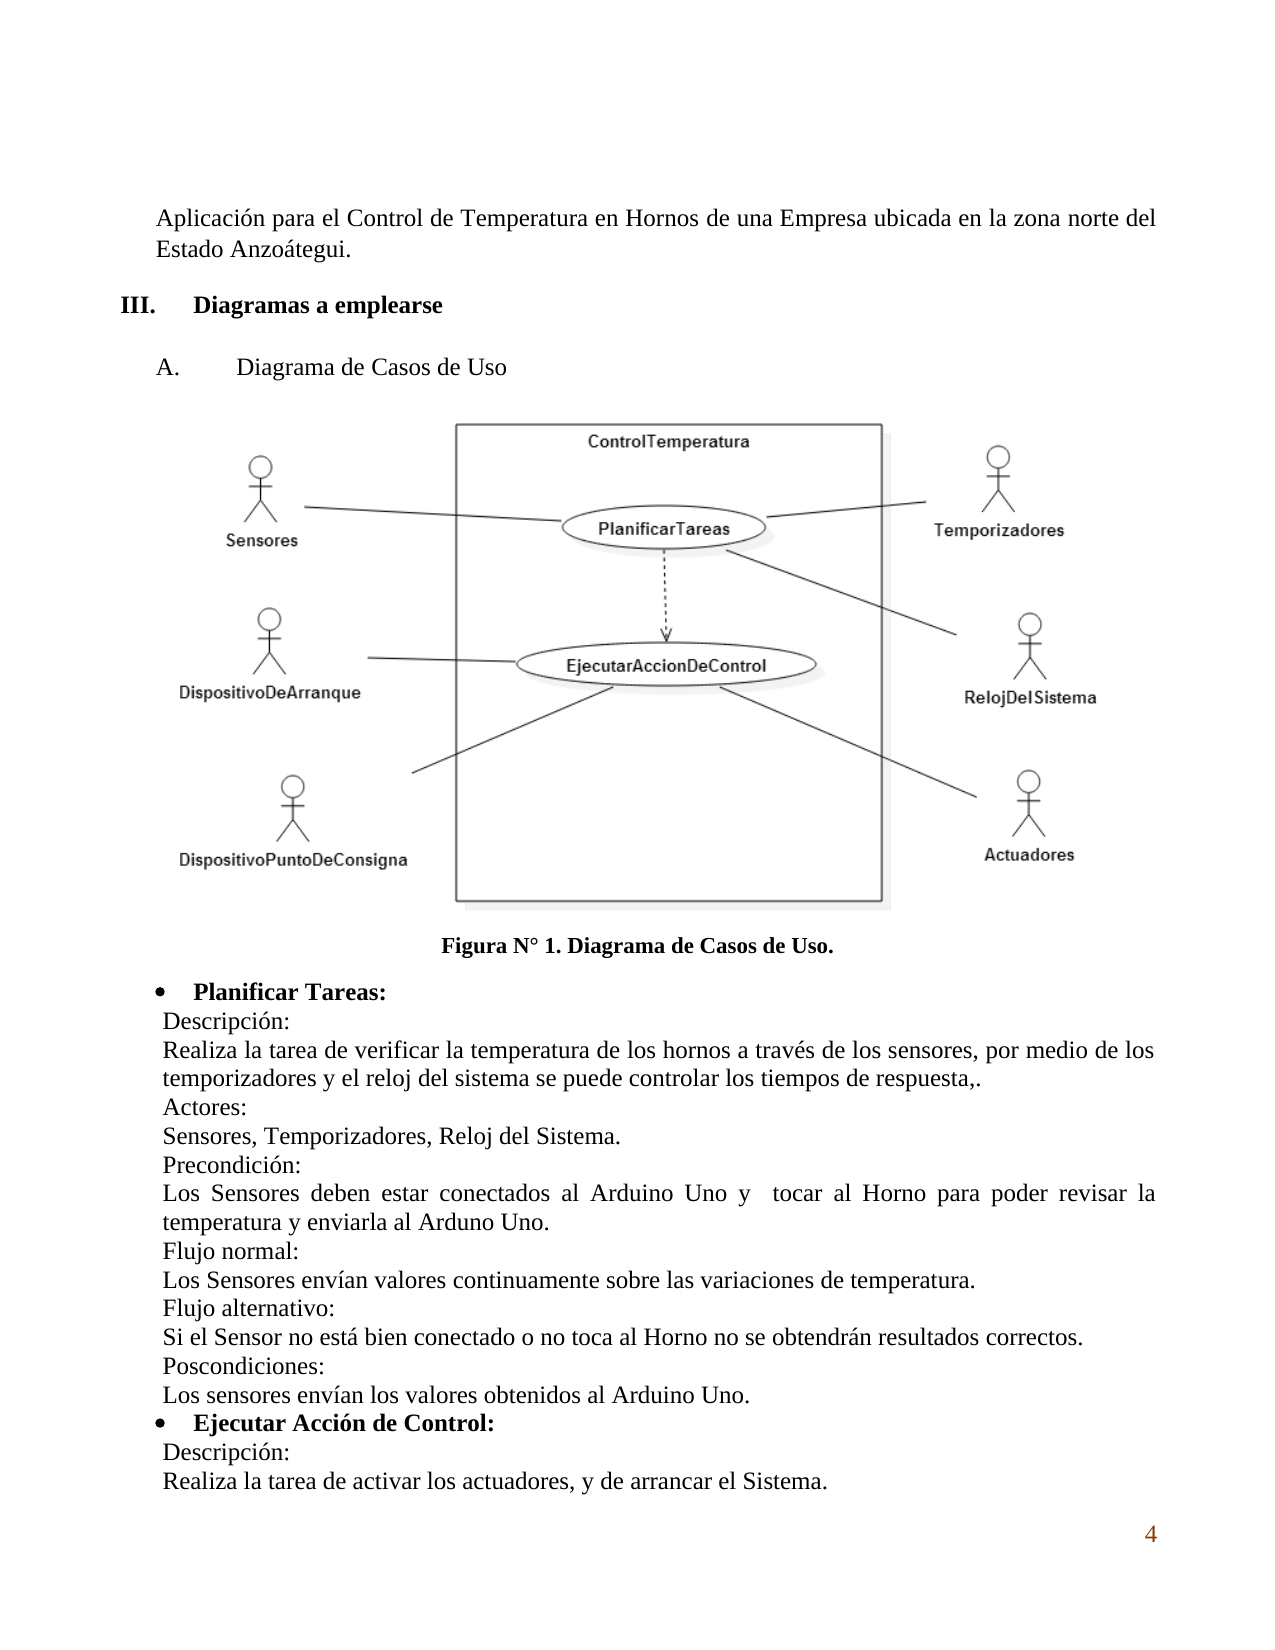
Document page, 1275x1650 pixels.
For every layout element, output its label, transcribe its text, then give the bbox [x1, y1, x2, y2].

text Sensores, Temporizadores, Reloj del Sistema. [162, 1121, 1157, 1150]
text Poscondiciones: [162, 1351, 1157, 1380]
list Ejecutar Acción de Control: [156, 1408, 1157, 1437]
picture [161, 412, 1114, 914]
text Los Sensores envían valores continuamente sobre las variaciones de temperatura. [162, 1265, 1157, 1293]
text Los Sensores deben estar conectados al Arduino Uno y tocar al Horno para poder revisar la temperatura y enviarla al Arduno Uno. [162, 1178, 1157, 1236]
subtitle Diagramas a emplearse [156, 291, 1157, 319]
text Flujo normal: [162, 1236, 1157, 1265]
text Descripción: [162, 1006, 1157, 1035]
text Los sensores envían los valores obtenidos al Arduino Uno. [162, 1380, 1157, 1408]
text Actores: [162, 1092, 1157, 1121]
list Planificar Tareas: [156, 977, 1157, 1006]
subtitle Diagrama de Casos de Uso [156, 352, 1157, 380]
text Realiza la tarea de verificar la temperatura de los hornos a través de los sensores, por medio de los temporizadores y el reloj del sistema se puede controlar los tiempos de respuesta,. [162, 1035, 1157, 1092]
text Descripción: [162, 1437, 1157, 1466]
text Precondición: [162, 1150, 1157, 1178]
text Realiza la tarea de activar los actuadores, y de arrancar el Sistema. [162, 1466, 1157, 1495]
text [156, 203, 1157, 263]
text Figura N° 1. Diagrama de Casos de Uso. [118, 932, 1157, 958]
text Flujo alternativo: [162, 1293, 1157, 1322]
text Si el Sensor no está bien conectado o no toca al Horno no se obtendrán resultados correctos. [162, 1322, 1157, 1351]
